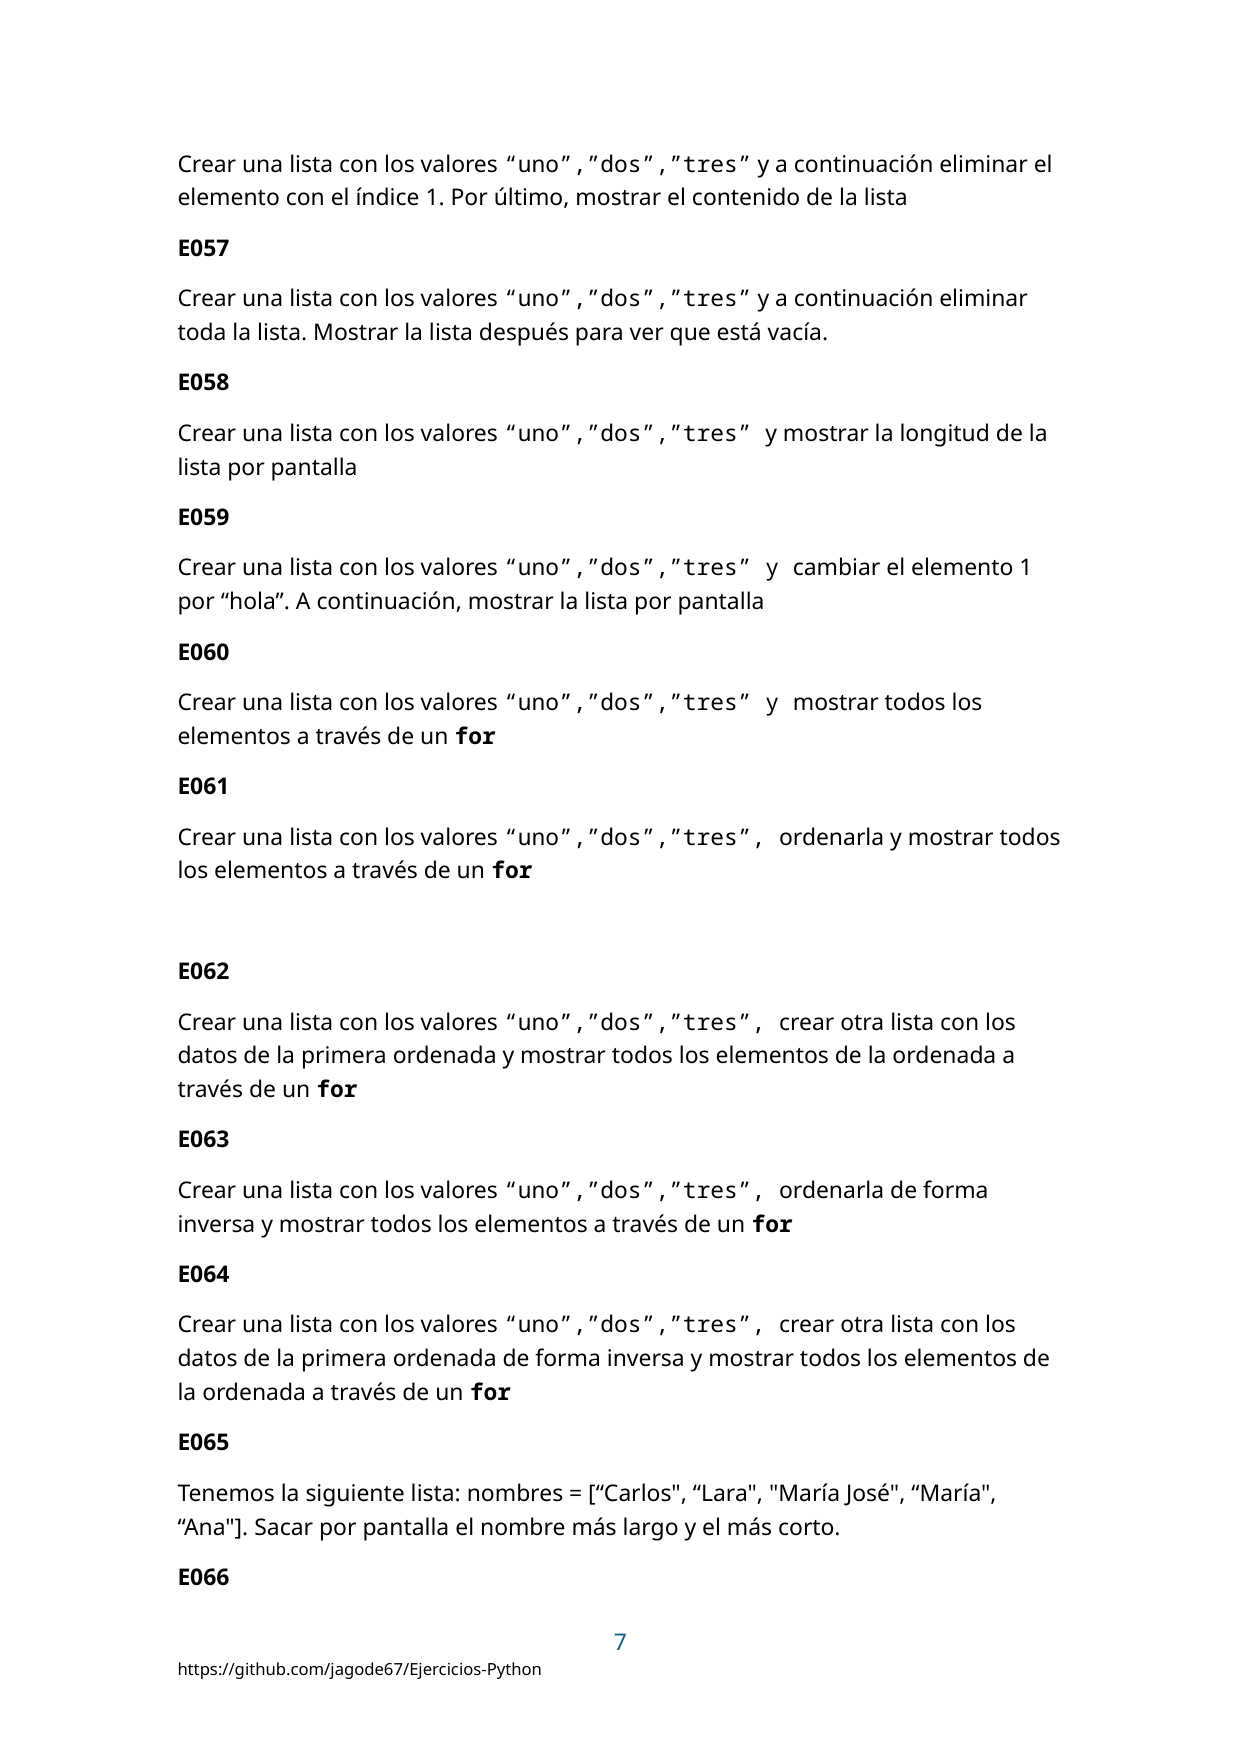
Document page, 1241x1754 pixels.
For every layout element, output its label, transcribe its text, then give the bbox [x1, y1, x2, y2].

text E066 [177, 1561, 1063, 1592]
text Crear una lista con los valores “uno”,”dos”,”tres”, crear otra lista con los datos de la primera ordenada de forma inversa y mostrar todos los elementos de la ordenada a través de un for [177, 1308, 1063, 1407]
text E058 [177, 366, 1063, 398]
text E059 [177, 501, 1063, 532]
text E060 [177, 636, 1063, 667]
text Crear una lista con los valores “uno”,”dos”,”tres” y mostrar todos los elementos a través de un for [177, 686, 1063, 751]
text E065 [177, 1426, 1063, 1458]
text E061 [177, 770, 1063, 801]
text E064 [177, 1258, 1063, 1289]
text E057 [177, 232, 1063, 263]
text Crear una lista con los valores “uno”,”dos”,”tres”, crear otra lista con los datos de la primera ordenada y mostrar todos los elementos de la ordenada a través de un for [177, 1006, 1063, 1104]
text E063 [177, 1123, 1063, 1155]
text Tenemos la siguiente lista: nombres = [“Carlos", “Lara", "María José", “María", “Ana"]. Sacar por pantalla el nombre más largo y el más corto. [177, 1477, 1063, 1542]
text Crear una lista con los valores “uno”,”dos”,”tres”, ordenarla y mostrar todos los elementos a través de un for [177, 821, 1063, 886]
text Crear una lista con los valores “uno”,”dos”,”tres” y a continuación eliminar el elemento con el índice 1. Por último, mostrar el contenido de la lista [177, 148, 1063, 213]
text E062 [177, 955, 1063, 986]
text Crear una lista con los valores “uno”,”dos”,”tres”, ordenarla de forma inversa y mostrar todos los elementos a través de un for [177, 1174, 1063, 1239]
text Crear una lista con los valores “uno”,”dos”,”tres” y a continuación eliminar toda la lista. Mostrar la lista después para ver que está vacía. [177, 282, 1063, 347]
text Crear una lista con los valores “uno”,”dos”,”tres” y cambiar el elemento 1 por “hola”. A continuación, mostrar la lista por pantalla [177, 551, 1063, 616]
text Crear una lista con los valores “uno”,”dos”,”tres” y mostrar la longitud de la lista por pantalla [177, 417, 1063, 482]
